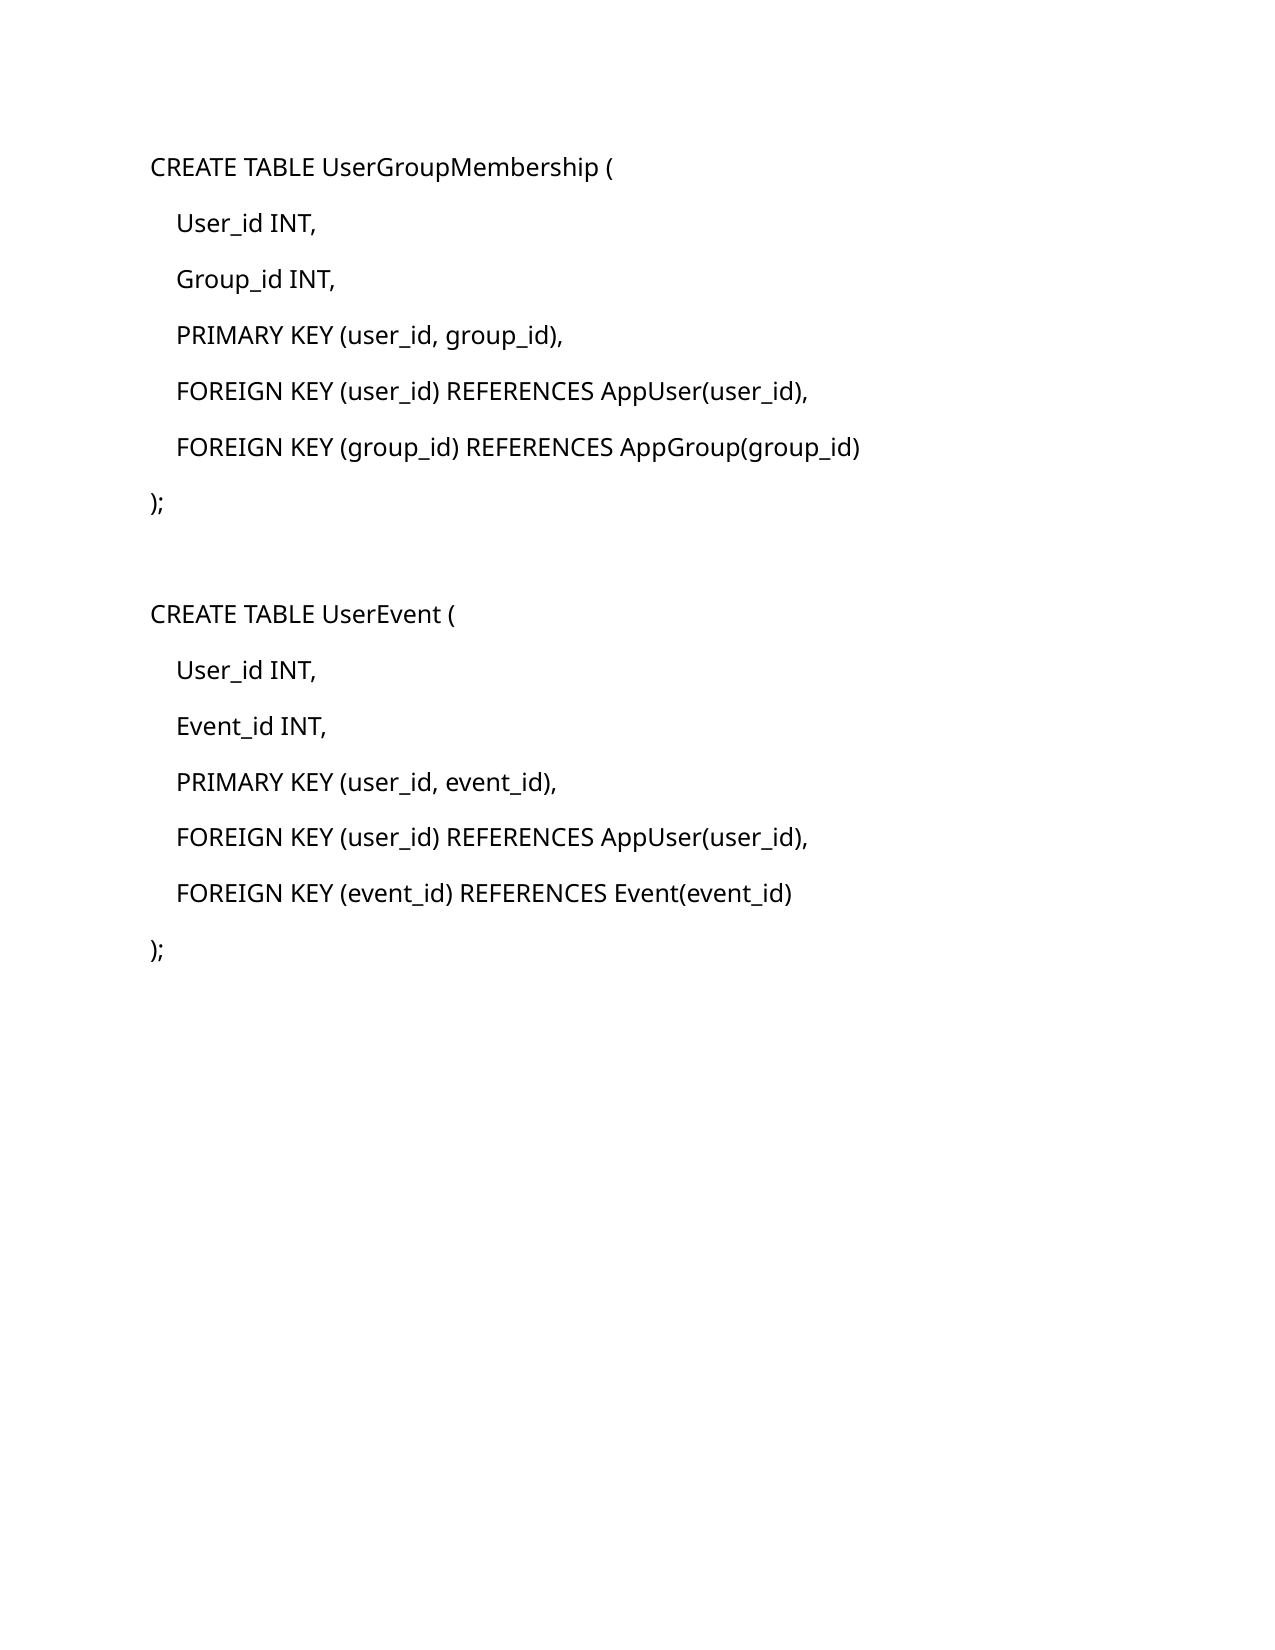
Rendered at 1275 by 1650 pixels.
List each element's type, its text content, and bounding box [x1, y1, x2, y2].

text User_id INT, [150, 206, 1125, 240]
text CREATE TABLE UserGroupMembership ( [150, 150, 1125, 184]
text FOREIGN KEY (user_id) REFERENCES AppUser(user_id), [150, 373, 1125, 407]
text FOREIGN KEY (event_id) REFERENCES Event(event_id) [150, 876, 1125, 910]
text Group_id INT, [150, 262, 1125, 296]
text Event_id INT, [150, 708, 1125, 742]
text PRIMARY KEY (user_id, event_id), [150, 764, 1125, 798]
text FOREIGN KEY (user_id) REFERENCES AppUser(user_id), [150, 820, 1125, 854]
text CREATE TABLE UserEvent ( [150, 597, 1125, 631]
text ); [150, 932, 1125, 966]
text ); [150, 485, 1125, 519]
text PRIMARY KEY (user_id, group_id), [150, 317, 1125, 352]
text FOREIGN KEY (group_id) REFERENCES AppGroup(group_id) [150, 429, 1125, 463]
text User_id INT, [150, 652, 1125, 687]
